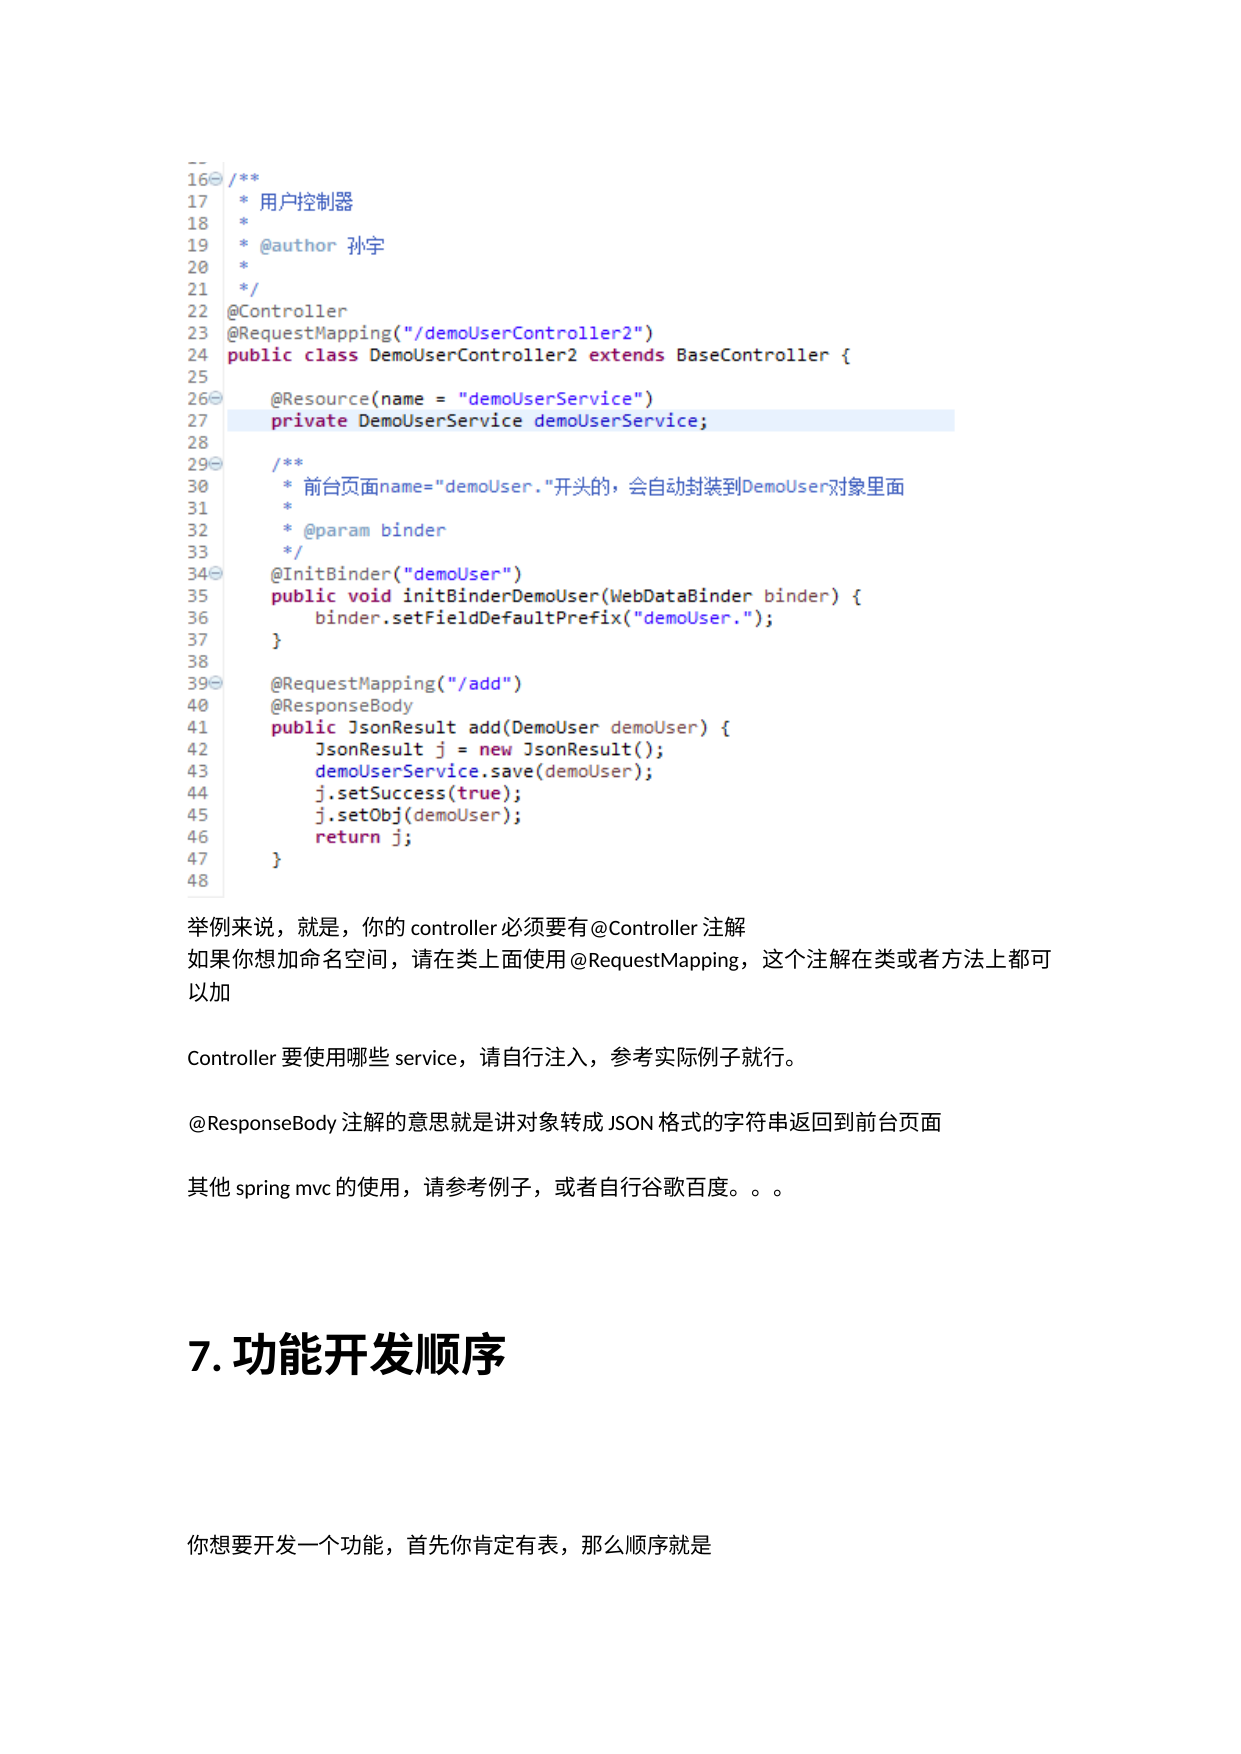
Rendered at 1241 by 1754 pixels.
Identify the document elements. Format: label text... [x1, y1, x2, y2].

text 你想要开发一个功能，首先你肯定有表，那么顺序就是 [187, 1528, 1053, 1560]
text 举例来说，就是，你的controller必须要有@Controller注解 [187, 909, 1053, 942]
text @ResponseBody注解的意思就是讲对象转成JSON格式的字符串返回到前台页面 [187, 1104, 1053, 1137]
text Controller要使用哪些service，请自行注入，参考实际例子就行。 [187, 1039, 1053, 1072]
picture [187, 162, 955, 898]
text 如果你想加命名空间，请在类上面使用@RequestMapping，这个注解在类或者方法上都可以加 [187, 942, 1053, 1007]
subtitle 功能开发顺序 [187, 1302, 1053, 1400]
text 其他spring mvc的使用，请参考例子，或者自行谷歌百度。。。 [187, 1169, 1053, 1202]
